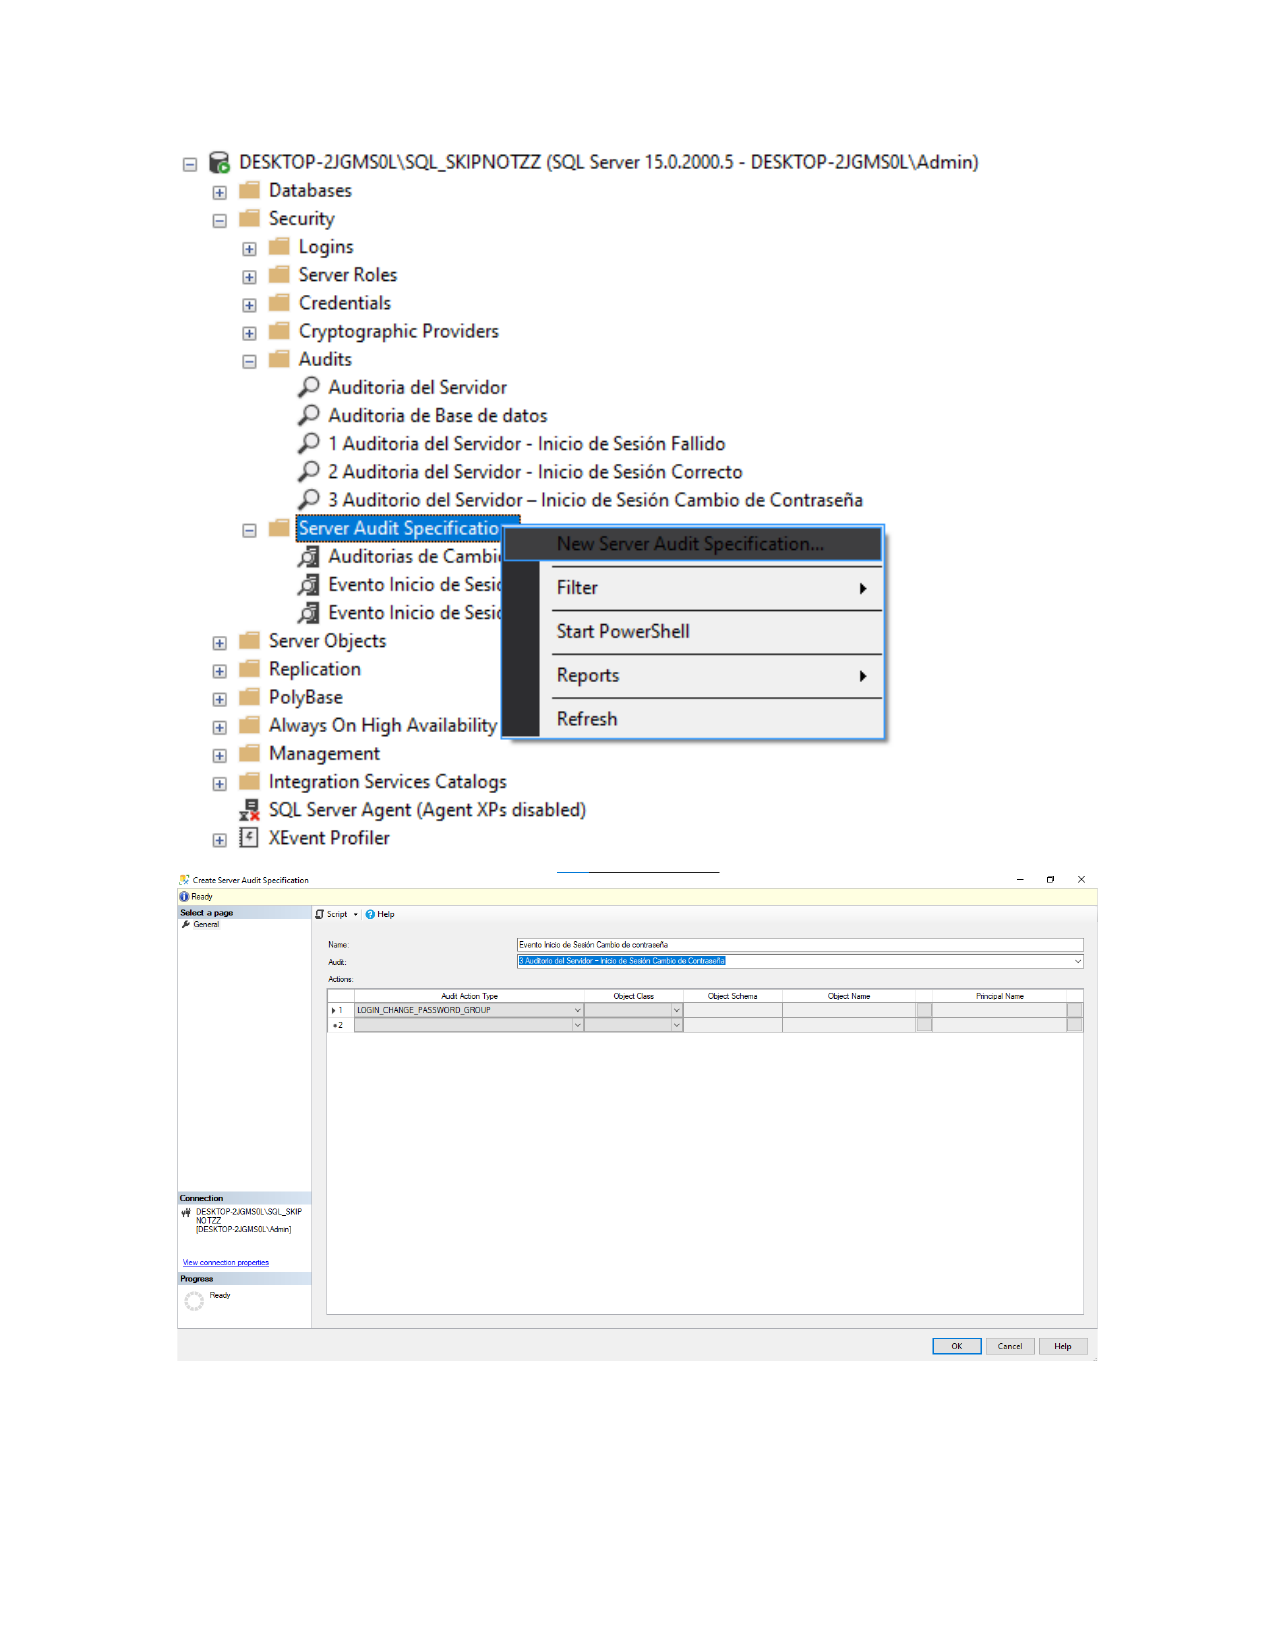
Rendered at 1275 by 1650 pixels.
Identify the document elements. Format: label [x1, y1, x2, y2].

picture [177, 147, 984, 854]
picture [177, 872, 1098, 1361]
